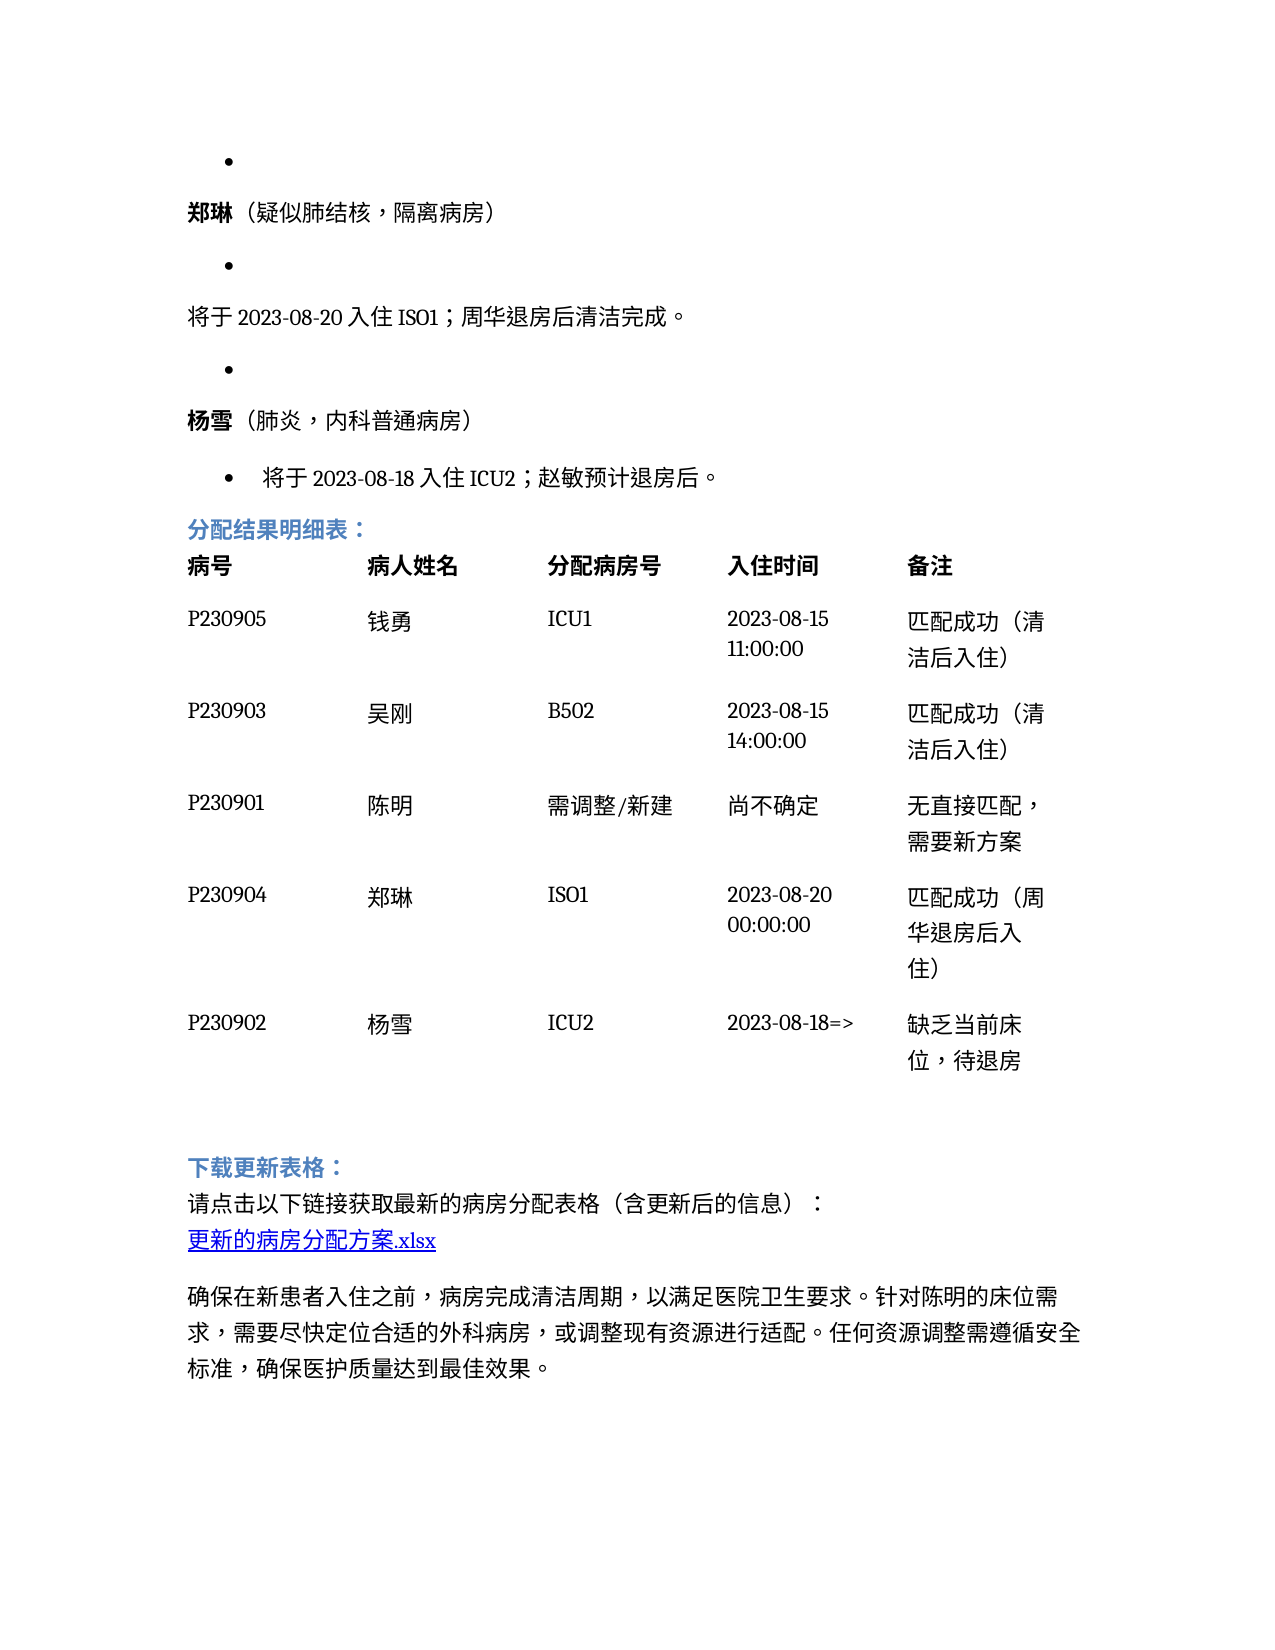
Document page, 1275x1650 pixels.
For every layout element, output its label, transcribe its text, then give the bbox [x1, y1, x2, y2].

table_cell P230901 [176, 790, 356, 881]
table_cell ICU2 [536, 1009, 716, 1101]
table_cell 匹配成功（周华退房后入住） [896, 881, 1076, 1009]
table_cell 需调整/新建 [536, 790, 716, 881]
table_cell 杨雪 [356, 1009, 536, 1101]
table_header 病人姓名 [356, 550, 536, 606]
table_cell 匹配成功（清洁后入住） [896, 606, 1076, 698]
table_cell 陈明 [356, 790, 536, 881]
table_cell 匹配成功（清洁后入住） [896, 698, 1076, 789]
subtitle 下载更新表格： [187, 1152, 1087, 1183]
text 杨雪（肺炎，内科普通病房） [187, 405, 1087, 436]
table_cell 2023-08-20 00:00:00 [716, 881, 896, 1009]
table_cell 郑琳 [356, 881, 536, 1009]
text 确保在新患者入住之前，病房完成清洁周期，以满足医院卫生要求。针对陈明的床位需求，需要尽快定位合适的外科病房，或调整现有资源进行适配。任何资源调整需遵循安全标准，确保医护质量达到最佳效果。 [187, 1281, 1087, 1384]
table_cell 2023-08-15 11:00:00 [716, 606, 896, 698]
table_header 入住时间 [716, 550, 896, 606]
table_cell P230904 [176, 881, 356, 1009]
table_cell 缺乏当前床位，待退房 [896, 1009, 1076, 1101]
table_cell 无直接匹配，需要新方案 [896, 790, 1076, 881]
text 郑琳（疑似肺结核，隔离病房） [187, 197, 1087, 228]
text 请点击以下链接获取最新的病房分配表格（含更新后的信息）： 更新的病房分配方案.xlsx [187, 1188, 1087, 1255]
table_cell 2023-08-18=> [716, 1009, 896, 1101]
table_cell 钱勇 [356, 606, 536, 698]
table_cell ISO1 [536, 881, 716, 1009]
list 将于2023-08-18入住ICU2；赵敏预计退房后。 [225, 462, 1087, 493]
text 将于2023-08-20入住ISO1；周华退房后清洁完成。 [187, 301, 1087, 332]
table_header 分配病房号 [536, 550, 716, 606]
table_cell 吴刚 [356, 698, 536, 789]
table_cell 尚不确定 [716, 790, 896, 881]
table_cell P230902 [176, 1009, 356, 1101]
table_cell ICU1 [536, 606, 716, 698]
table_cell P230905 [176, 606, 356, 698]
table_cell 2023-08-15 14:00:00 [716, 698, 896, 789]
table_header 备注 [896, 550, 1076, 606]
table_header 病号 [176, 550, 356, 606]
subtitle 分配结果明细表： [187, 514, 1087, 545]
table_cell B502 [536, 698, 716, 789]
table_cell P230903 [176, 698, 356, 789]
